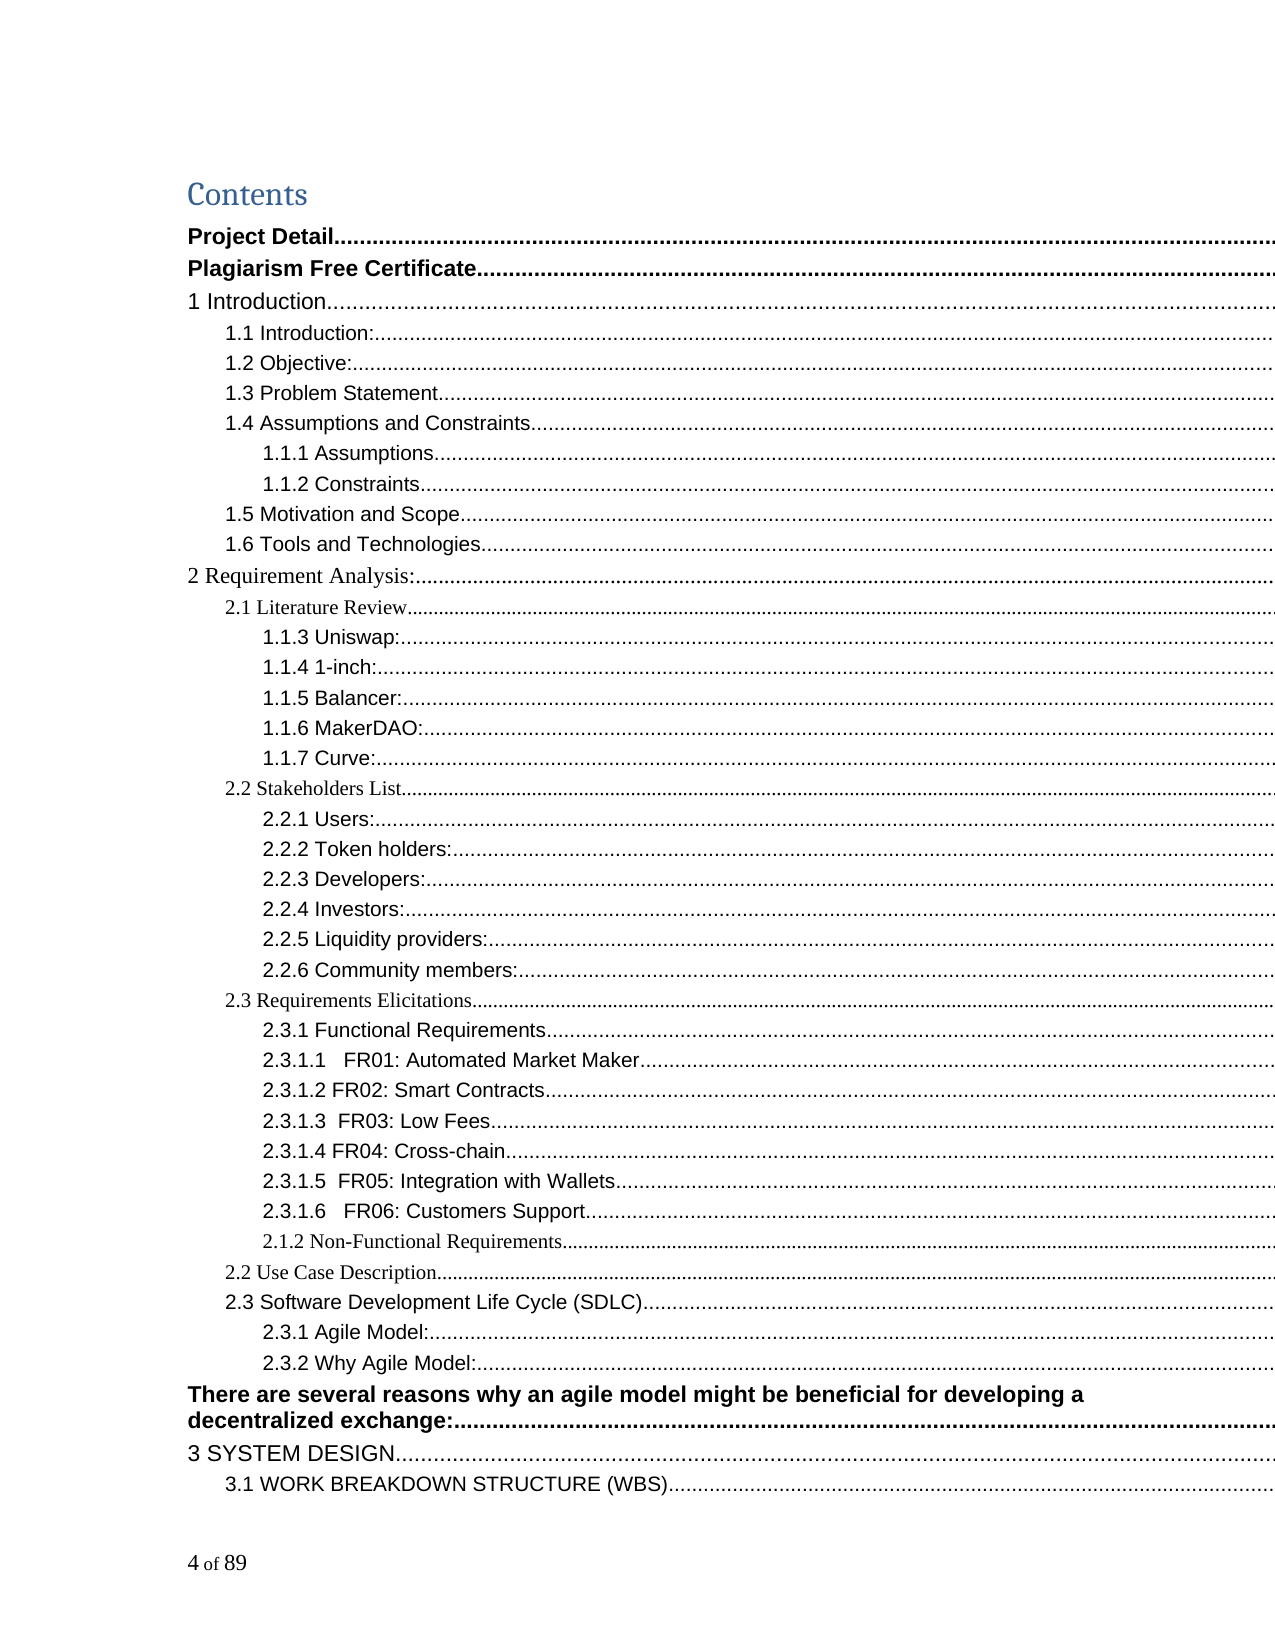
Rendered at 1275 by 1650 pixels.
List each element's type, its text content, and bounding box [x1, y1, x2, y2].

text Contents [187, 175, 1087, 213]
